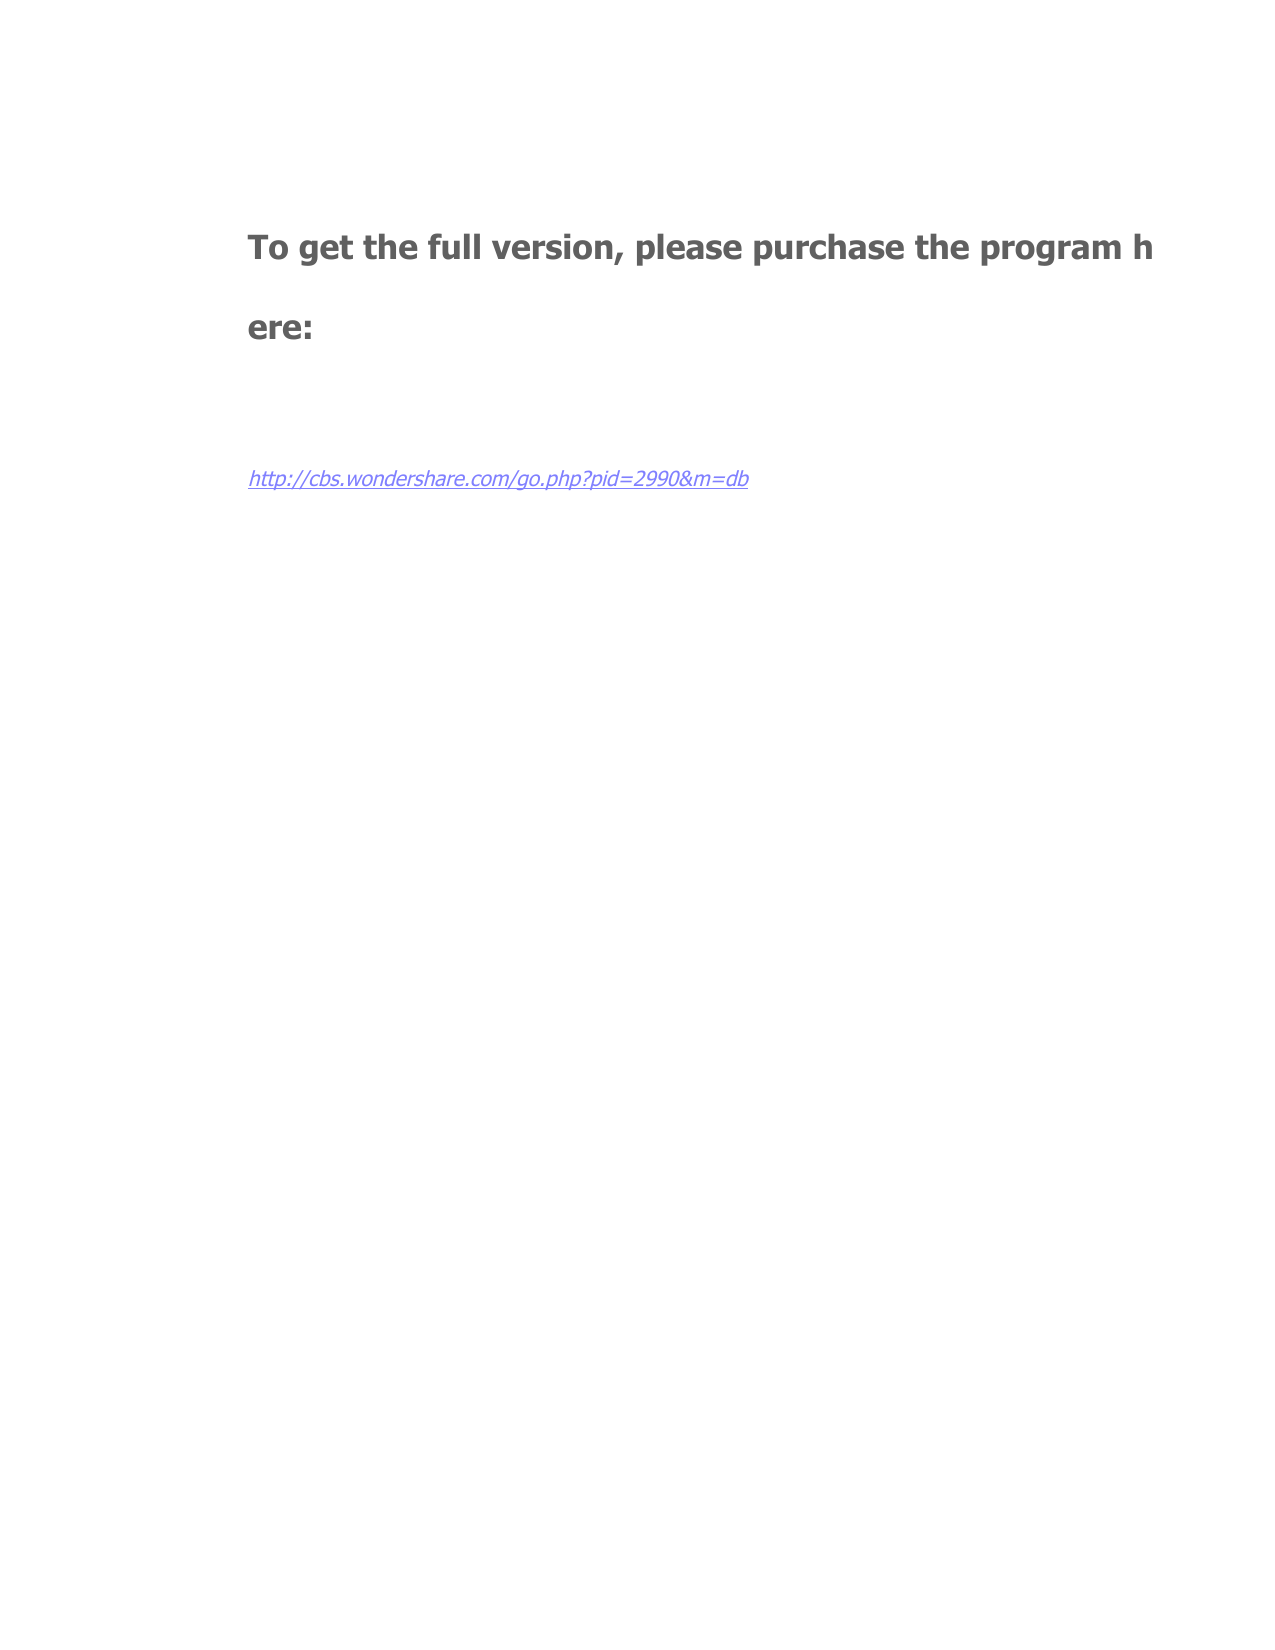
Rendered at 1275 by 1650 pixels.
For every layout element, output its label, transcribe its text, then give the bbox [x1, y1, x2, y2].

text http://cbs.wondershare.com/go.php?pid=2990&m=db [248, 466, 1169, 491]
text To get the full version, please purchase the program here: [248, 226, 1169, 346]
